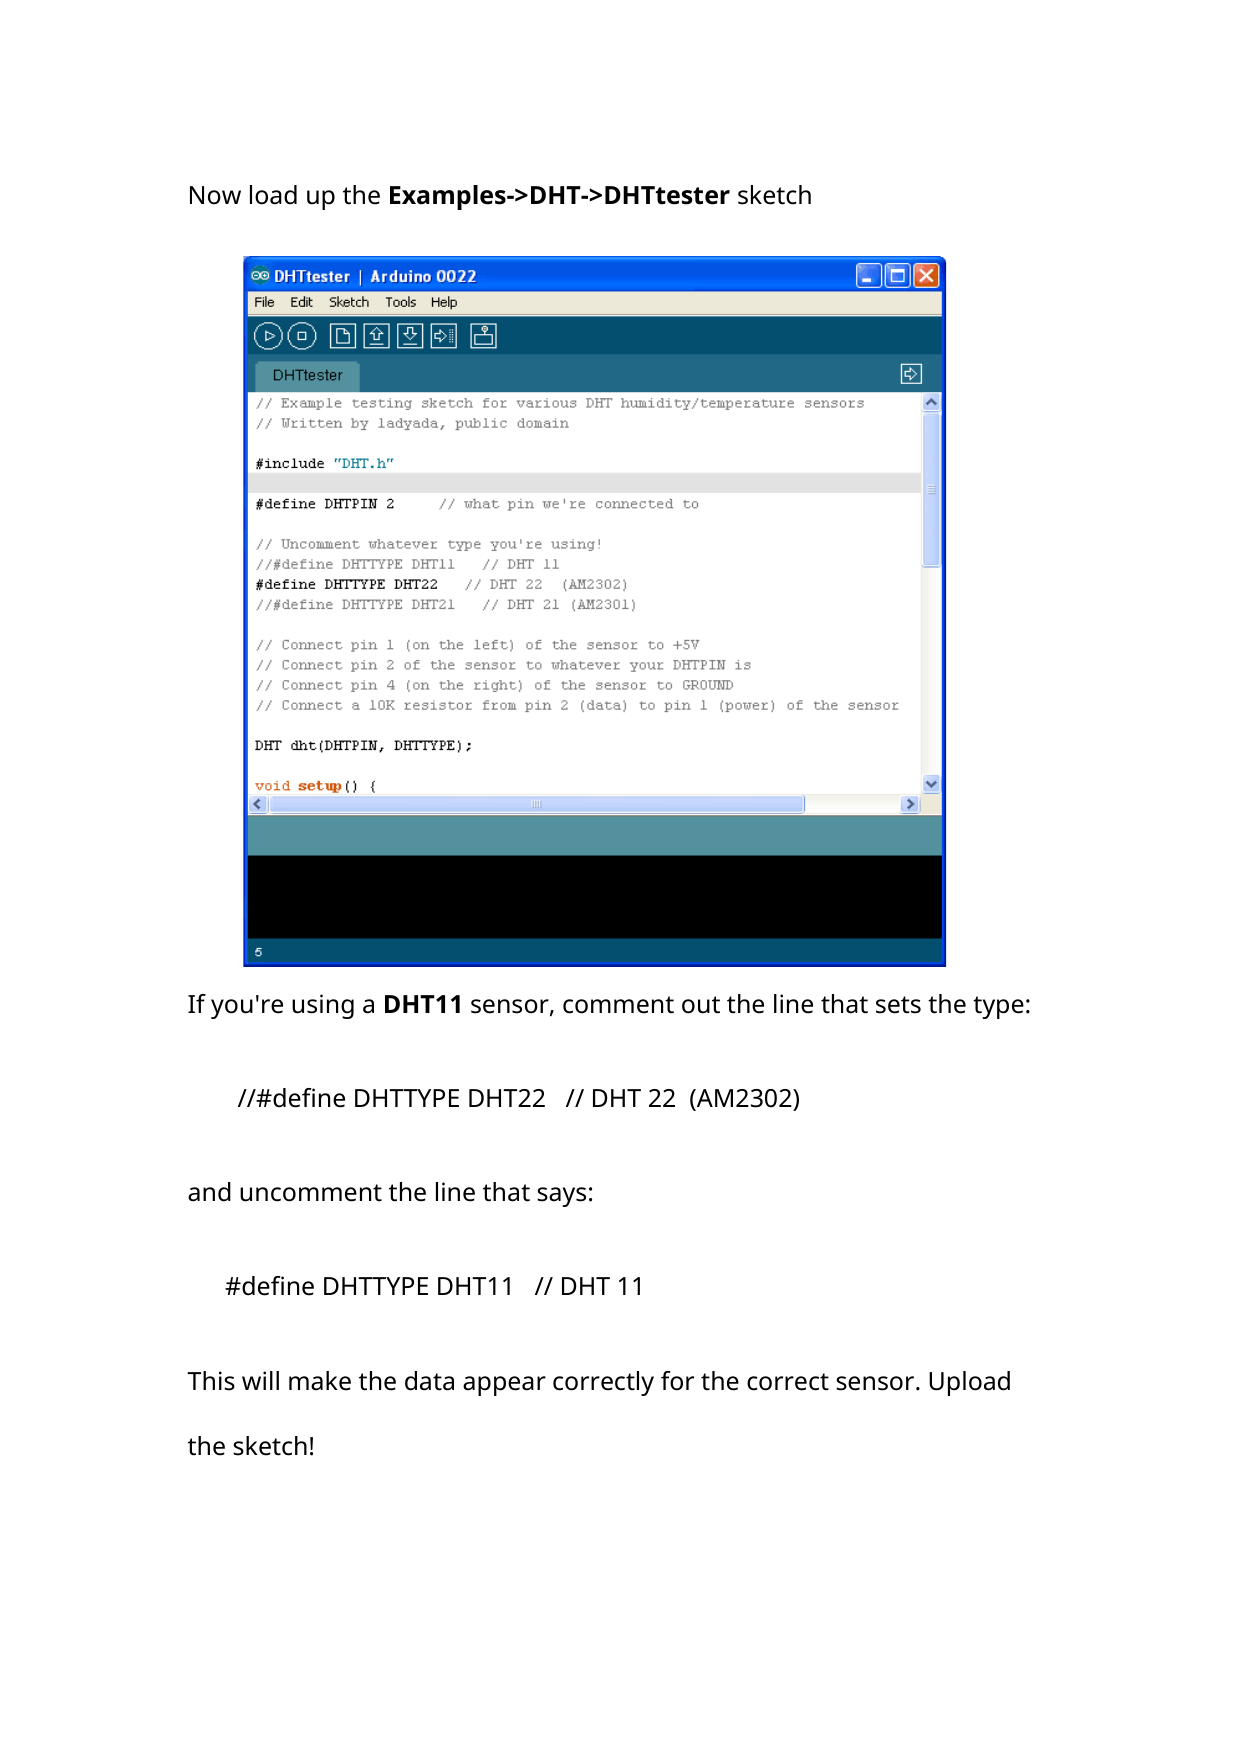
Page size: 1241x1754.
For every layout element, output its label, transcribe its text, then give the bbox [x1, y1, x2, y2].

text Now load up the Examples->DHT->DHTtester sketch [187, 162, 1053, 227]
text This will make the data appear correctly for the correct sensor. Upload the sketch! [187, 1348, 1053, 1478]
text //#define DHTTYPE DHT22 // DHT 22 (AM2302) [225, 1065, 1053, 1130]
text #define DHTTYPE DHT11 // DHT 11 [225, 1254, 1053, 1319]
picture [243, 256, 947, 967]
text If you're using a DHT11 sensor, comment out the line that sets the type: //#define DHTTYPE DHT22 // DHT 22 (AM2302) [187, 971, 1053, 1036]
text and uncomment the line that says: [187, 1159, 1053, 1224]
